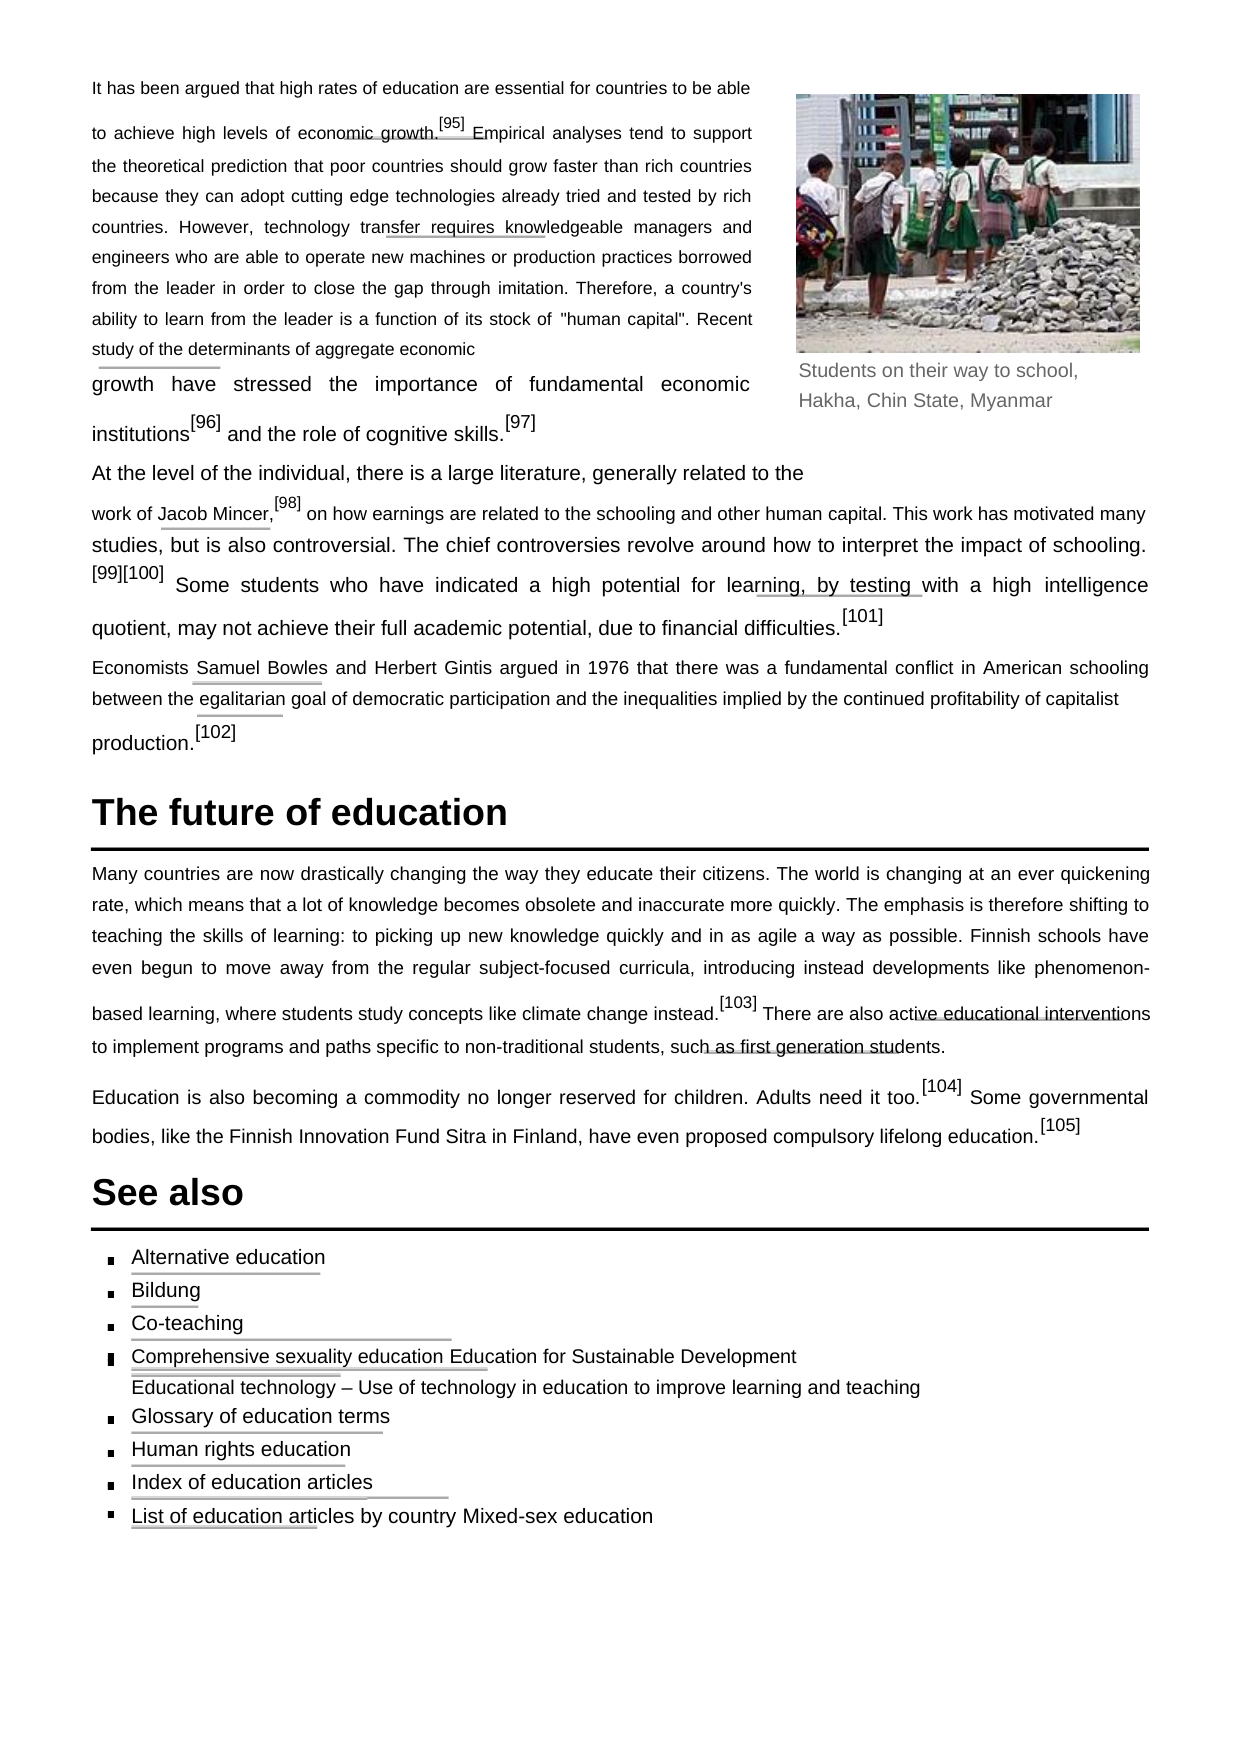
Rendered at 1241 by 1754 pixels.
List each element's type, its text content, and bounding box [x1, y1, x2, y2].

picture [107, 1353, 114, 1366]
text Educational technology – Use of technology in education to improve learning and teaching [131, 1376, 1101, 1399]
text Alternative education [131, 1245, 1151, 1269]
picture [107, 1291, 114, 1298]
picture [107, 1511, 114, 1518]
picture [90, 1227, 1149, 1231]
text Co-teaching [131, 1311, 1151, 1335]
text Human rights education [131, 1437, 1151, 1461]
picture [107, 1450, 114, 1457]
text Bildung [131, 1278, 1151, 1302]
picture [107, 1482, 114, 1490]
text Students on their way to school, Hakha, Chin State, Myanmar [798, 359, 1088, 412]
text At the level of the individual, there is a large literature, generally related to the [92, 461, 1151, 485]
text Education is also becoming a commodity no longer reserved for children. Adults need it too.[104] Some governmental bodies, like the Finnish Innovation Fund Sitra in Finland, have even proposed compulsory lifelong education.[105] [92, 1075, 1149, 1150]
text See also [92, 1170, 1151, 1213]
text List of education articles by country Mixed-sex education [131, 1503, 1001, 1527]
text Glossary of education terms [131, 1404, 1151, 1428]
picture [107, 1324, 114, 1331]
text Economists Samuel Bowles and Herbert Gintis argued in 1976 that there was a fundamental conflict in American schooling between the egalitarian goal of democratic participation and the inequalities implied by the continued profitability of capitalist [92, 657, 1151, 709]
picture [90, 847, 1149, 851]
text Index of education articles [131, 1470, 1151, 1494]
picture [796, 94, 1140, 353]
text production.[102] [92, 720, 1151, 757]
picture [107, 1257, 114, 1265]
text It has been argued that high rates of education are essential for countries to be able to achieve high levels of economic growth.[95] Empirical analyses tend to support the theoretical prediction that poor countries should grow faster than rich countries because they can adopt cutting edge technologies already tried and tested by rich countries. However, technology transfer requires knowledgeable managers and engineers who are able to operate new machines or production practices borrowed from the leader in order to close the gap through imitation. Therefore, a country's ability to learn from the leader is a function of its stock of "human capital". Recent study of the determinants of aggregate economic [92, 78, 752, 359]
text studies, but is also controversial. The chief controversies revolve around how to interpret the impact of schooling.[99][100] Some students who have indicated a high potential for learning, by testing with a high intelligence quotient, may not achieve their full academic potential, due to financial difficulties.[101] [92, 533, 1149, 642]
text growth have stressed the importance of fundamental economic institutions[96] and the role of cognitive skills.[97] [92, 372, 750, 448]
picture [131, 1496, 449, 1500]
text Comprehensive sexuality education Education for Sustainable Development [131, 1344, 1040, 1367]
text work of Jacob Mincer,[98] on how earnings are related to the schooling and other human capital. This work has motivated many [92, 493, 1151, 526]
picture [131, 1367, 488, 1371]
text The future of education [92, 790, 1151, 833]
text Many countries are now drastically changing the way they educate their citizens. The world is changing at an ever quickening rate, which means that a lot of knowledge becomes obsolete and inaccurate more quickly. The emphasis is therefore shifting to teaching the skills of learning: to picking up new knowledge quickly and in as agile a way as possible. Finnish schools have even begun to move away from the regular subject-focused curricula, introducing instead developments like phenomenon-based learning, where students study concepts like climate change instead.[103] There are also active educational interventions to implement programs and paths specific to non-traditional students, such as first generation students. [92, 863, 1151, 1058]
picture [107, 1416, 114, 1424]
